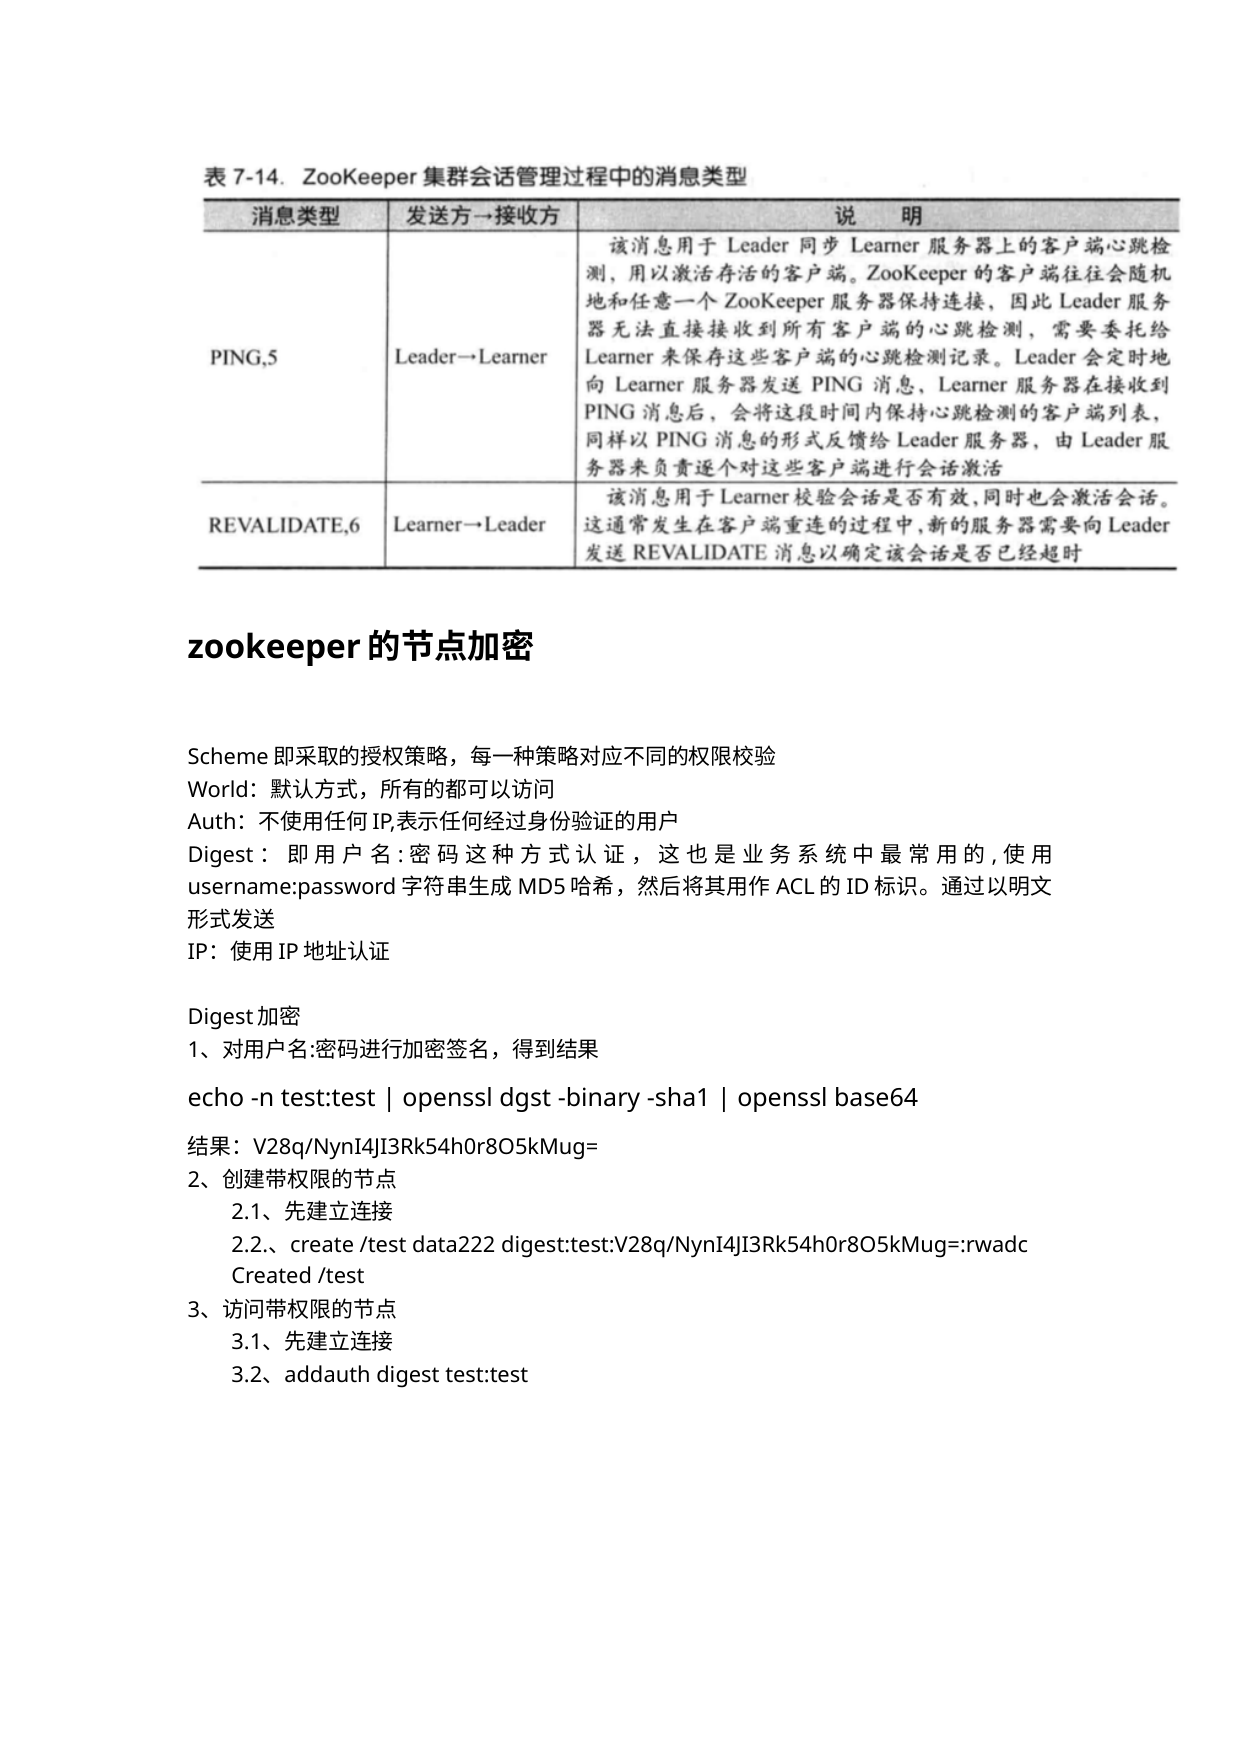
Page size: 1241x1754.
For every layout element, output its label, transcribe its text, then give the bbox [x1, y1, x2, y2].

list 对用户名:密码进行加密签名，得到结果 [187, 1031, 1053, 1064]
subtitle zookeeper的节点加密 [187, 612, 1053, 677]
list 结果：V28q/NynI4JI3Rk54h0r8O5kMug= [187, 1129, 1053, 1161]
text echo -n test:test | openssl dgst -binary -sha1 | openssl base64 [187, 1064, 1053, 1129]
text Scheme即采取的授权策略，每一种策略对应不同的权限校验 [187, 739, 1053, 771]
text IP：使用IP地址认证 [187, 934, 1053, 966]
picture [187, 162, 1193, 584]
list 2.2.、create /test data222 digest:test:V28q/NynI4JI3Rk54h0r8O5kMug=:rwadc [187, 1226, 1053, 1259]
list Created /test [187, 1259, 1053, 1291]
list 创建带权限的节点 [187, 1161, 1053, 1194]
list 3.2、addauth digest test:test [187, 1356, 1053, 1389]
text Digest加密 [187, 999, 1053, 1031]
list 访问带权限的节点 [187, 1291, 1053, 1324]
text Digest：即用户名:密码这种方式认证，这也是业务系统中最常用的,使用username:password字符串生成MD5哈希，然后将其用作ACL的ID标识。通过以明文形式发送 [187, 836, 1053, 934]
list 3.1、先建立连接 [187, 1324, 1053, 1356]
text World：默认方式，所有的都可以访问 [187, 771, 1053, 804]
text Auth：不使用任何IP,表示任何经过身份验证的用户 [187, 804, 1053, 836]
list 2.1、先建立连接 [187, 1194, 1053, 1226]
